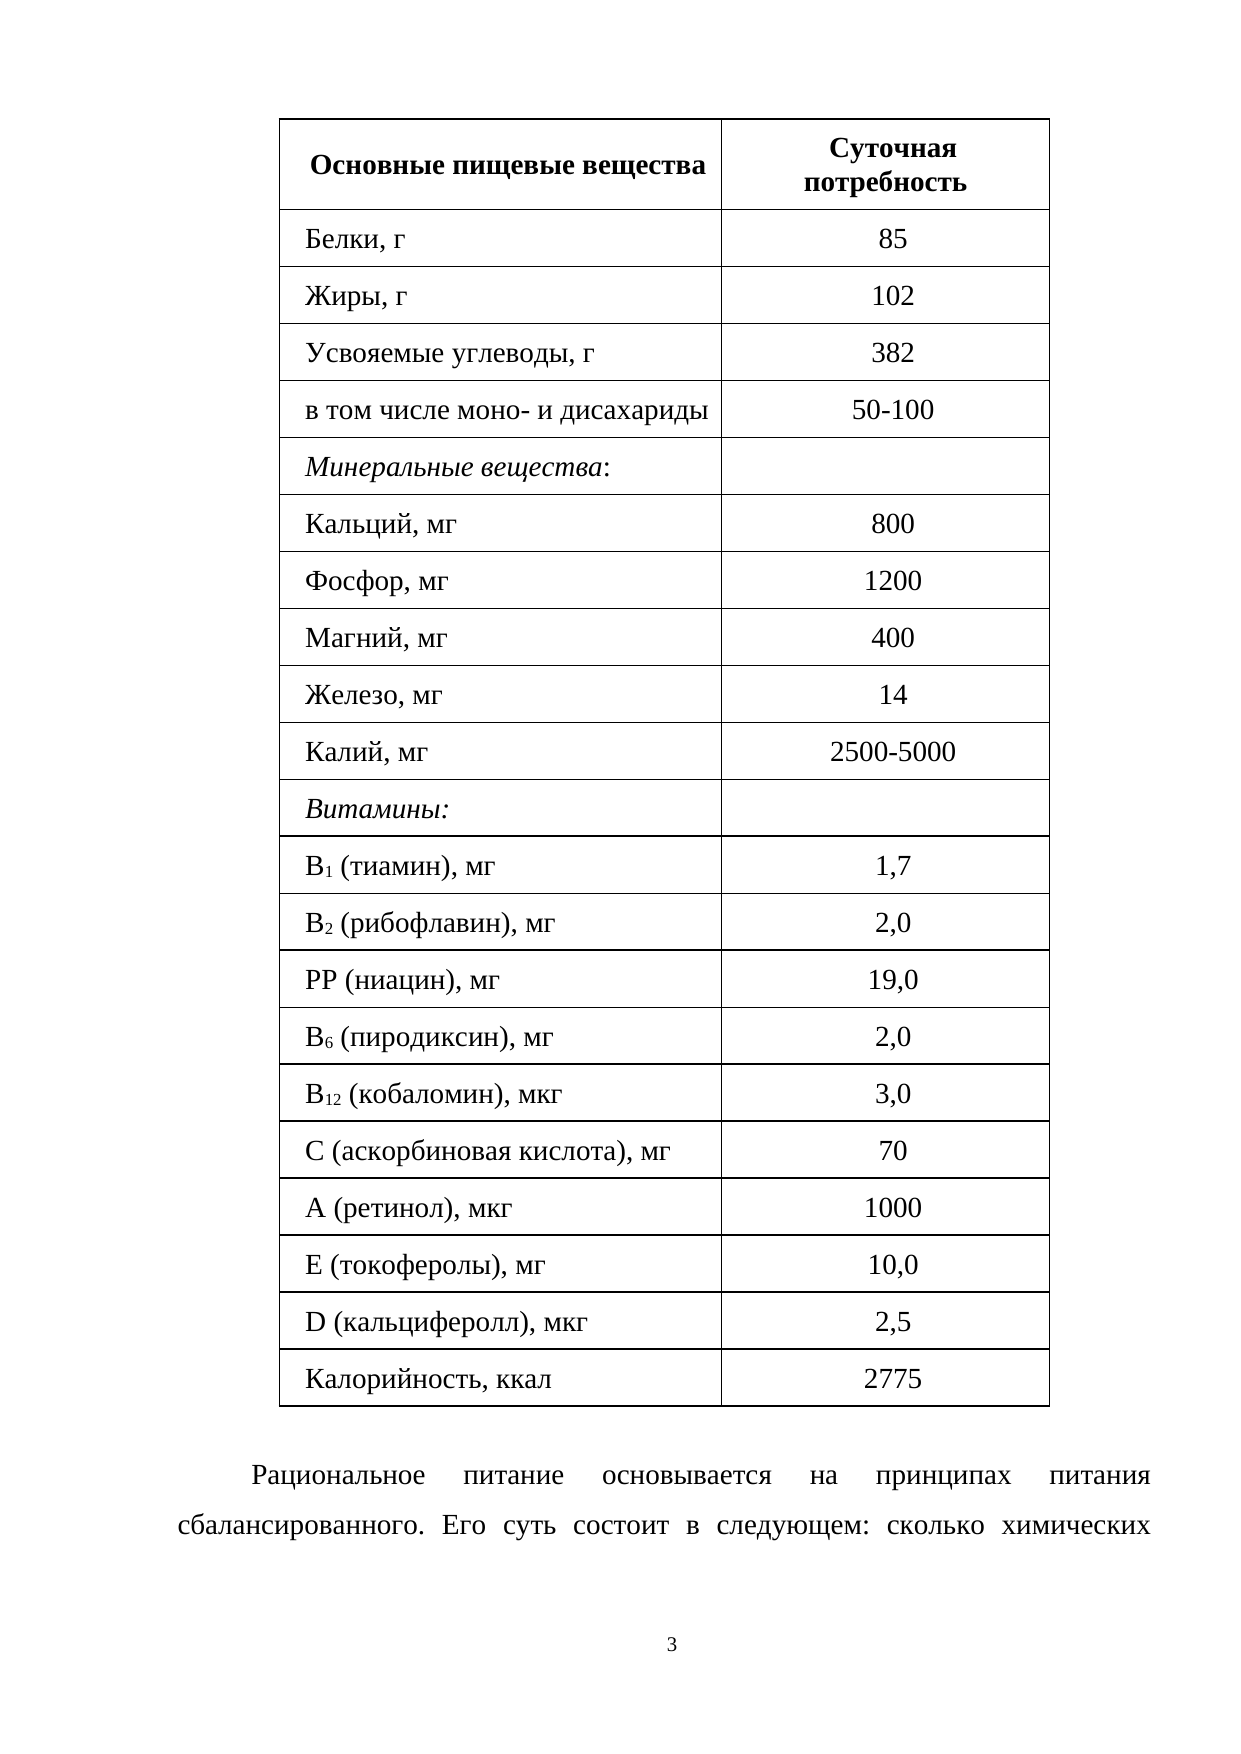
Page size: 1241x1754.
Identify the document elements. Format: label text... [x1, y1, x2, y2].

table_cell Калорийность, ккал [280, 1350, 721, 1405]
table_cell Е (токоферолы), мг [280, 1236, 721, 1291]
table_cell D (кальциферолл), мкг [280, 1293, 721, 1348]
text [177, 1457, 1152, 1541]
table_cell 85 [722, 210, 1049, 266]
table_cell [722, 438, 1049, 493]
table_cell 3,0 [722, 1065, 1049, 1120]
table_cell Усвояемые углеводы, г [280, 324, 721, 379]
table_cell Магний, мг [280, 609, 721, 664]
table_cell В1 (тиамин), мг [280, 837, 721, 892]
table_cell Минеральные вещества: [280, 438, 721, 493]
table_cell В6 (пиродиксин), мг [280, 1008, 721, 1063]
table_cell 382 [722, 324, 1049, 379]
table_cell Жиры, г [280, 267, 721, 323]
table_cell Кальций, мг [280, 495, 721, 551]
table_cell в том числе моно- и дисахариды [280, 381, 721, 437]
table_cell 1,7 [722, 837, 1049, 892]
table_cell В2 (рибофлавин), мг [280, 894, 721, 949]
table_header Основные пищевые вещества [280, 120, 721, 209]
table_cell 19,0 [722, 951, 1049, 1006]
table_cell В12 (кобаломин), мкг [280, 1065, 721, 1120]
table_cell Железо, мг [280, 666, 721, 721]
table_cell РР (ниацин), мг [280, 951, 721, 1006]
table_cell 102 [722, 267, 1049, 323]
table_cell Белки, г [280, 210, 721, 266]
table_cell Фосфор, мг [280, 552, 721, 607]
table_cell 400 [722, 609, 1049, 664]
table_cell 800 [722, 495, 1049, 551]
table_cell 10,0 [722, 1236, 1049, 1291]
table_cell С (аскорбиновая кислота), мг [280, 1122, 721, 1177]
table_cell 70 [722, 1122, 1049, 1177]
table_cell 2,0 [722, 1008, 1049, 1063]
table_cell 1200 [722, 552, 1049, 607]
table_cell А (ретинол), мкг [280, 1179, 721, 1234]
table_cell 2,0 [722, 894, 1049, 949]
table_cell 2775 [722, 1350, 1049, 1405]
table_cell 50-100 [722, 381, 1049, 437]
table_cell [722, 780, 1049, 835]
table_cell 2,5 [722, 1293, 1049, 1348]
table_header Суточная потребность [722, 120, 1049, 209]
table_cell Витамины: [280, 780, 721, 835]
table_cell Калий, мг [280, 723, 721, 778]
table_cell 1000 [722, 1179, 1049, 1234]
table_cell 14 [722, 666, 1049, 721]
table_cell 2500-5000 [722, 723, 1049, 778]
